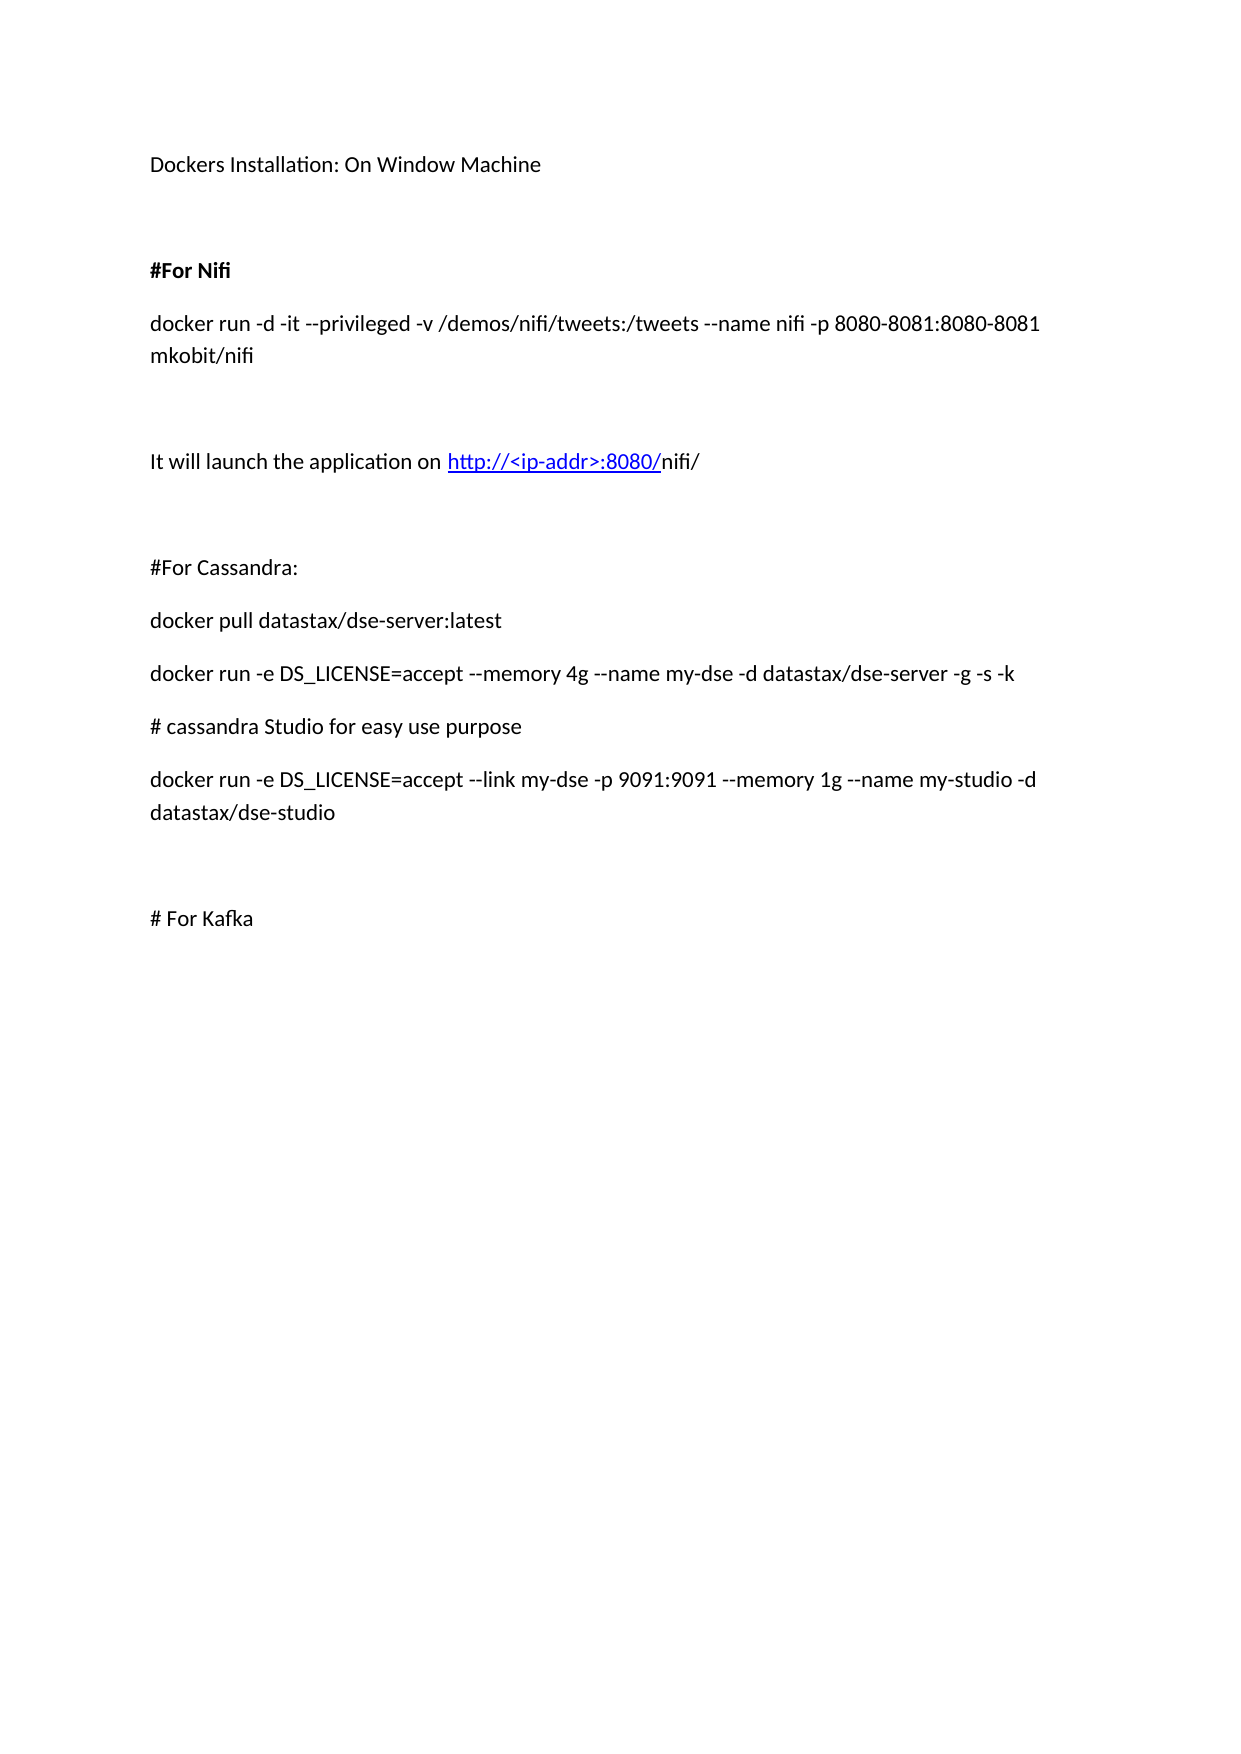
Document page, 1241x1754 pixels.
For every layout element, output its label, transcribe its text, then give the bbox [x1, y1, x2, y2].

text # For Kafka [150, 904, 1090, 932]
text docker run -e DS_LICENSE=accept --link my-dse -p 9091:9091 --memory 1g --name my-studio -d datastax/dse-studio [150, 765, 1090, 826]
text # cassandra Studio for easy use purpose [150, 712, 1090, 740]
text Dockers Installation: On Window Machine [150, 150, 1090, 178]
text docker run -d -it --privileged -v /demos/nifi/tweets:/tweets --name nifi -p 8080-8081:8080-8081 mkobit/nifi [150, 309, 1090, 369]
text docker pull datastax/dse-server:latest [150, 606, 1090, 634]
text #For Nifi [150, 256, 1090, 284]
text docker run -e DS_LICENSE=accept --memory 4g --name my-dse -d datastax/dse-server -g -s -k [150, 659, 1090, 687]
text It will launch the application on http://<ip-addr>:8080/nifi/ [150, 447, 1090, 475]
text #For Cassandra: [150, 553, 1090, 581]
